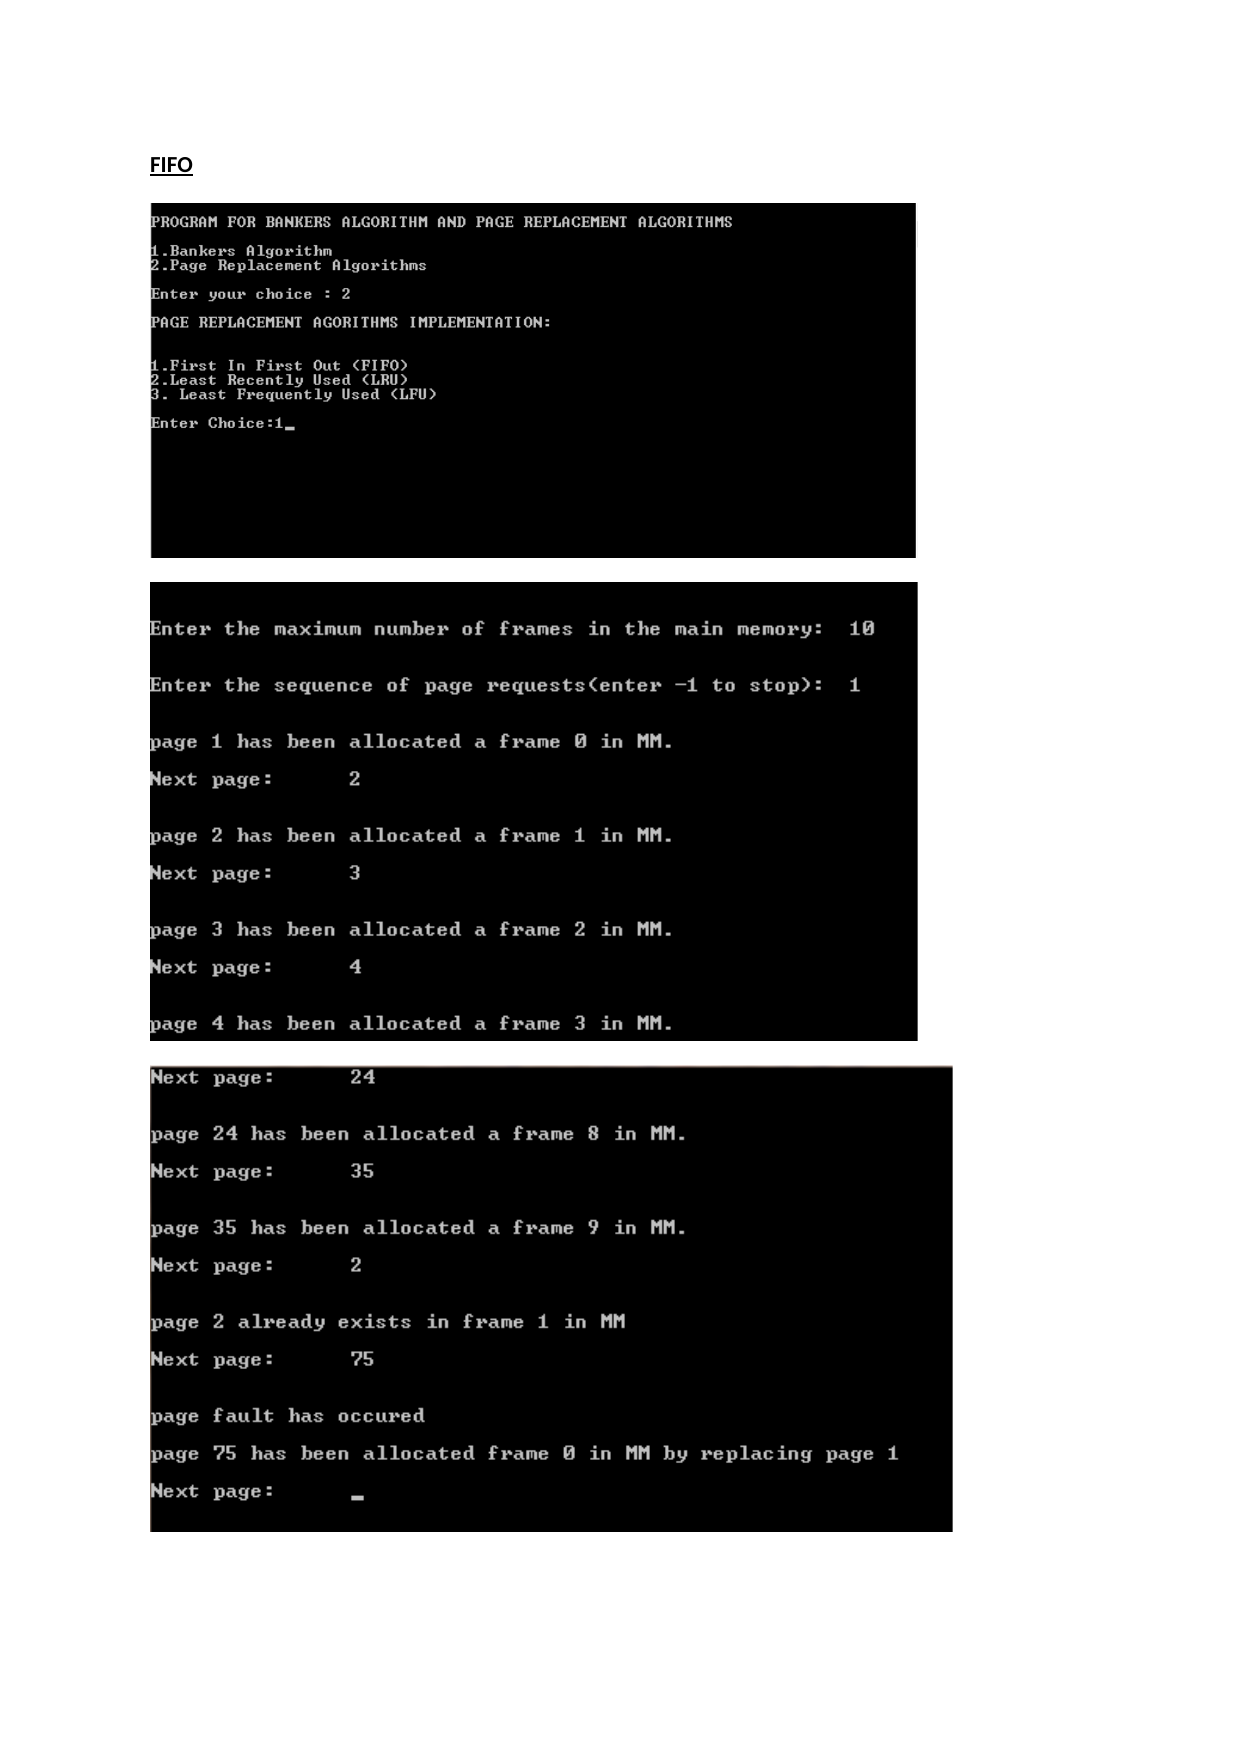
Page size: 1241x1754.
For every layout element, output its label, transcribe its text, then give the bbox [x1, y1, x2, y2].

picture [150, 1065, 953, 1532]
text FIFO [150, 150, 1090, 178]
picture [150, 582, 918, 1041]
picture [150, 203, 918, 558]
